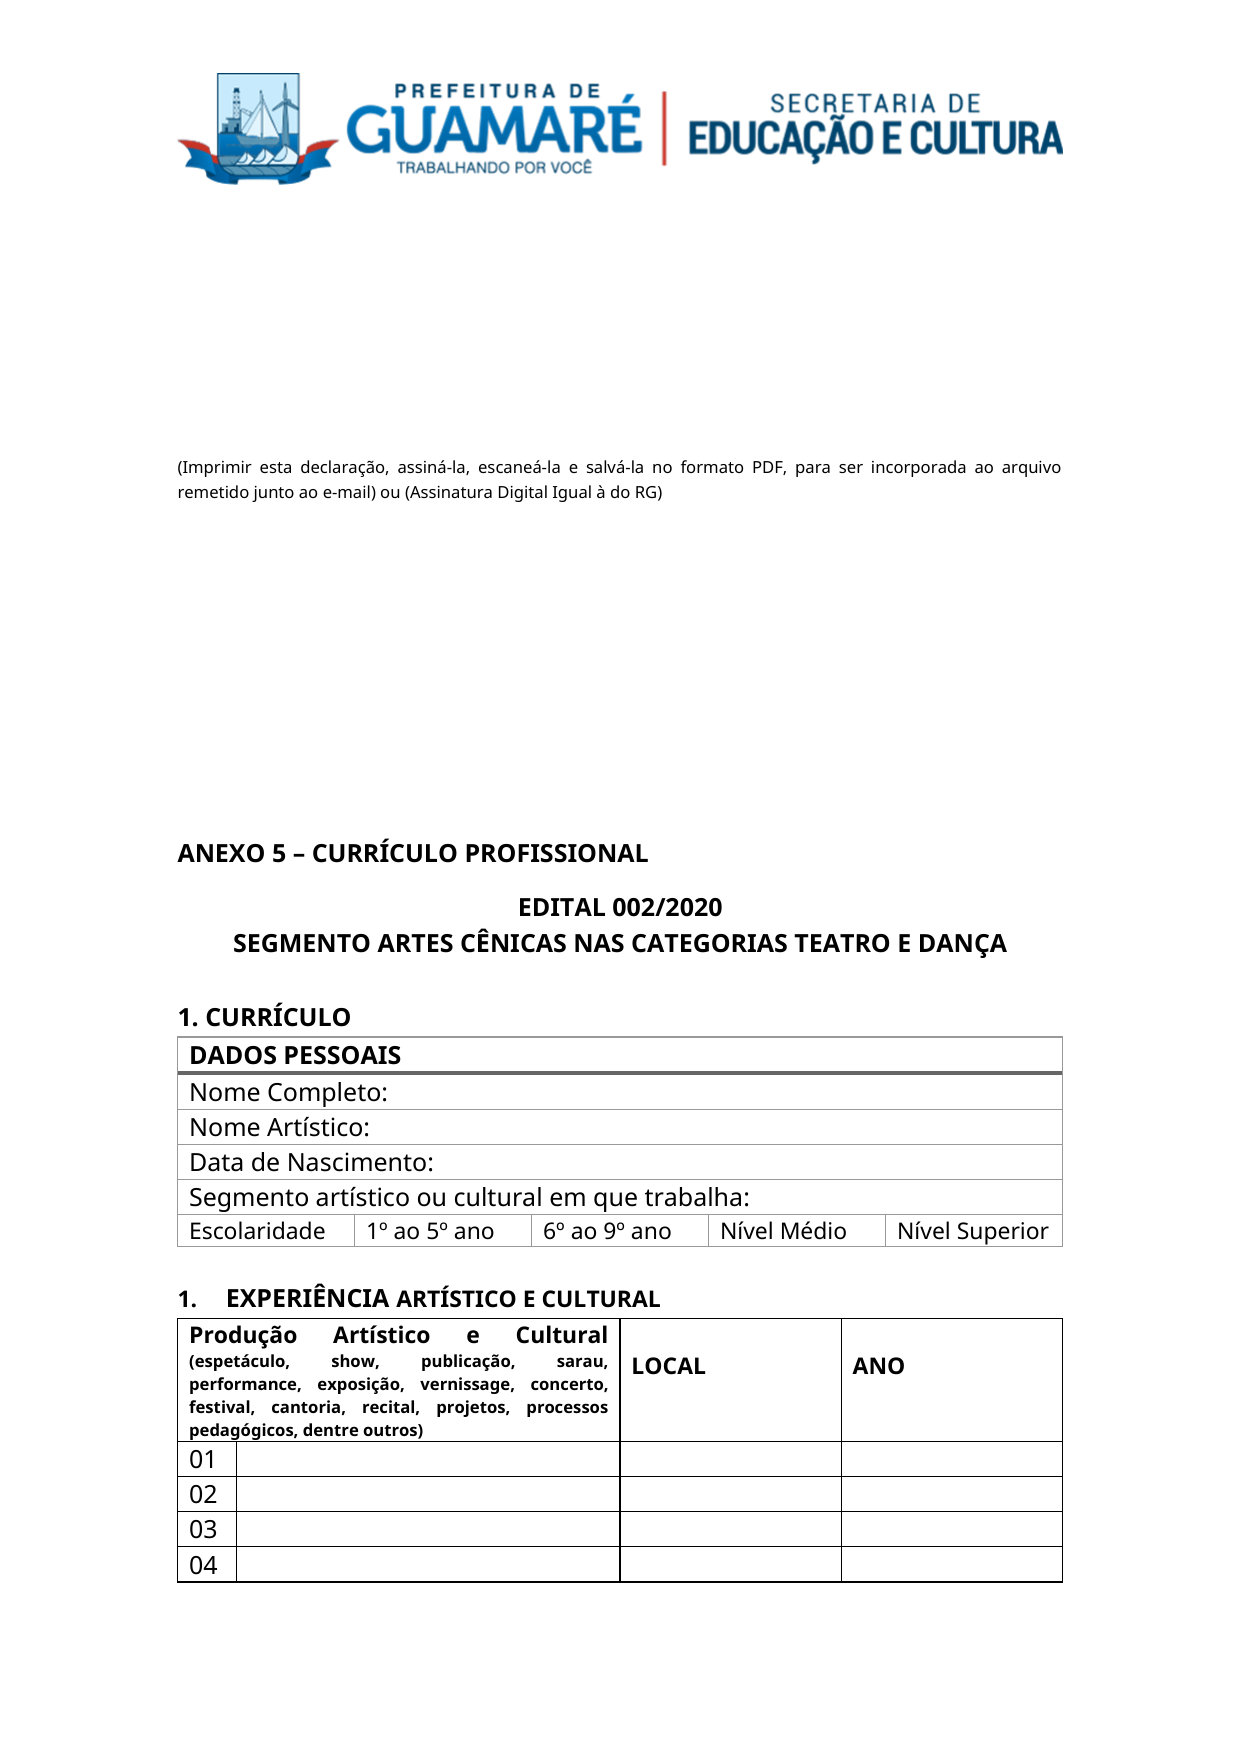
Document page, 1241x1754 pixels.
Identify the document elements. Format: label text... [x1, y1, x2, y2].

table_cell [237, 1442, 619, 1476]
list EXPERIÊNCIA ARTÍSTICO E CULTURAL [177, 1281, 1063, 1315]
table_cell 02 [178, 1477, 236, 1511]
table_header ANO [842, 1319, 1062, 1441]
table_header Produção Artístico e Cultural (espetáculo, show, publicação, sarau, performance, exposição, vernissage, concerto, festival, cantoria, recital, projetos, processos pedagógicos, dentre outros) [178, 1319, 619, 1441]
table_cell Segmento artístico ou cultural em que trabalha: [178, 1180, 1062, 1214]
table_cell 6º ao 9º ano [532, 1215, 708, 1246]
text (Imprimir esta declaração, assiná-la, escaneá-la e salvá-la no formato PDF, para ser incorporada ao arquivo remetido junto ao e-mail) ou (Assinatura Digital Igual à do RG) [177, 456, 1063, 503]
table_cell [842, 1547, 1062, 1581]
table_cell Nome Completo: [178, 1075, 1062, 1109]
table_cell [237, 1547, 619, 1581]
table_cell [237, 1477, 619, 1511]
table_cell Nome Artístico: [178, 1110, 1062, 1144]
table_cell Data de Nascimento: [178, 1145, 1062, 1179]
table_cell 01 [178, 1442, 236, 1476]
table_cell 03 [178, 1512, 236, 1546]
text EDITAL 002/2020 [177, 889, 1063, 923]
table_cell Nível Médio [709, 1215, 885, 1246]
table_cell Nível Superior [886, 1215, 1062, 1246]
table_cell [621, 1547, 841, 1581]
table_cell [842, 1477, 1062, 1511]
table_cell [842, 1442, 1062, 1476]
table_cell [237, 1512, 619, 1546]
table_header LOCAL [621, 1319, 841, 1441]
table_cell Escolaridade [178, 1215, 354, 1246]
table_cell [621, 1512, 841, 1546]
table_cell [842, 1512, 1062, 1546]
text 1. CURRÍCULO [177, 999, 1063, 1034]
table_cell 04 [178, 1547, 236, 1581]
table_cell [621, 1477, 841, 1511]
text SEGMENTO ARTES CÊNICAS NAS CATEGORIAS TEATRO E DANÇA [177, 926, 1063, 960]
text ANEXO 5 – CURRÍCULO PROFISSIONAL [177, 836, 1063, 870]
table_cell 1º ao 5º ano [355, 1215, 531, 1246]
picture [177, 73, 1063, 185]
table_cell [621, 1442, 841, 1476]
table_header DADOS PESSOAIS [178, 1038, 1062, 1071]
